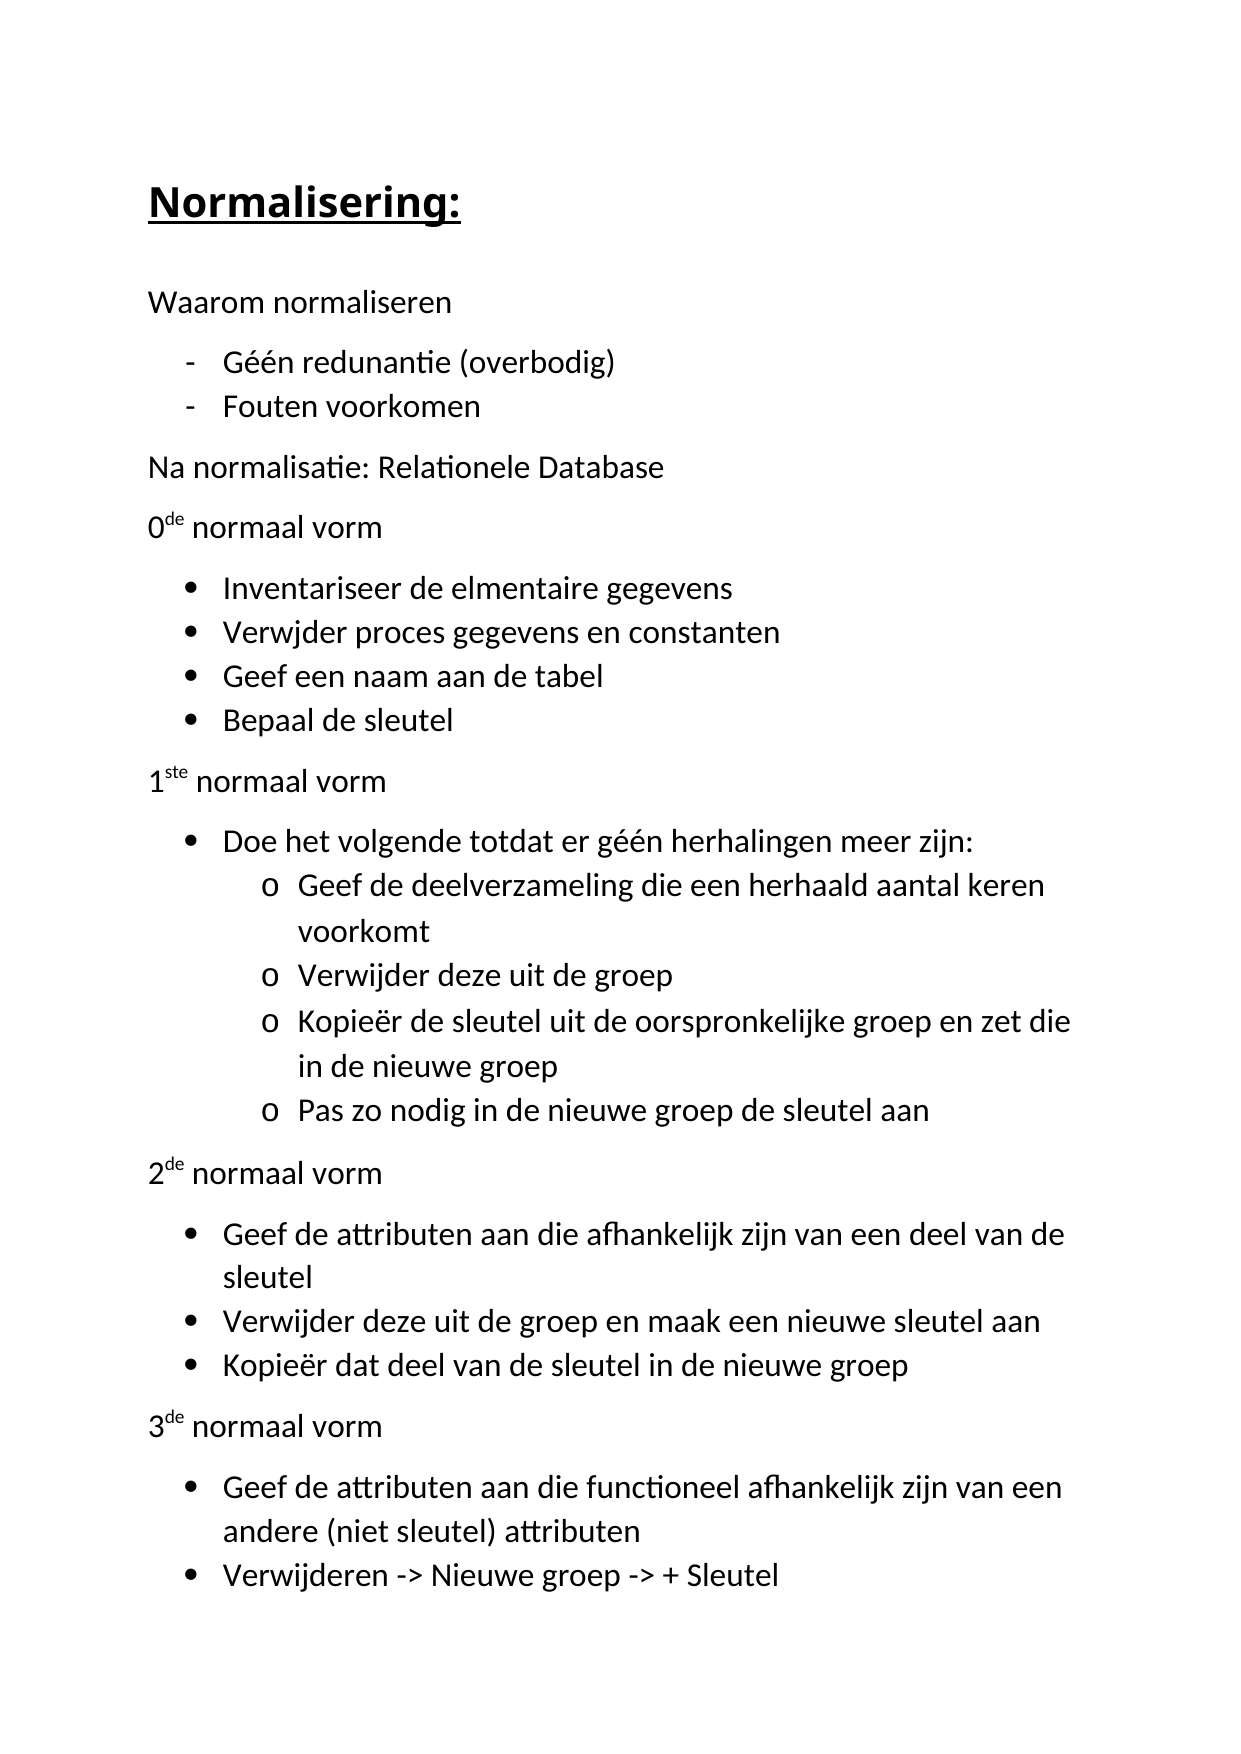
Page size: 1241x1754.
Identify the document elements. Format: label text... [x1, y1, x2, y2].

list Géén redunantie (overbodig) [185, 341, 1093, 382]
list Kopieër de sleutel uit de oorspronkelijke groep en zet die in de nieuwe groep [260, 1000, 1093, 1086]
text 3de normaal vorm [148, 1405, 1093, 1446]
list Kopieër dat deel van de sleutel in de nieuwe groep [185, 1344, 1093, 1385]
subtitle Normalisering: [148, 173, 1093, 229]
list Verwjder proces gegevens en constanten [185, 611, 1093, 652]
list Bepaal de sleutel [185, 699, 1093, 740]
list Inventariseer de elmentaire gegevens [185, 567, 1093, 608]
list Pas zo nodig in de nieuwe groep de sleutel aan [260, 1089, 1093, 1132]
list Geef een naam aan de tabel [185, 655, 1093, 696]
list Verwijder deze uit de groep en maak een nieuwe sleutel aan [185, 1301, 1093, 1341]
text 0de normaal vorm [148, 507, 1093, 547]
list Fouten voorkomen [185, 385, 1093, 426]
text 2de normaal vorm [148, 1152, 1093, 1193]
list Verwijderen -> Nieuwe groep -> + Sleutel [185, 1554, 1093, 1594]
list Doe het volgende totdat er géén herhalingen meer zijn: [185, 820, 1093, 861]
list Geef de attributen aan die functioneel afhankelijk zijn van een andere (niet sleutel) attributen [185, 1466, 1093, 1550]
text Na normalisatie: Relationele Database [148, 446, 1093, 487]
text 1ste normaal vorm [148, 760, 1093, 800]
text Waarom normaliseren [148, 281, 1093, 321]
list Geef de deelverzameling die een herhaald aantal keren voorkomt [260, 864, 1093, 951]
list Geef de attributen aan die afhankelijk zijn van een deel van de sleutel [185, 1213, 1093, 1297]
list Verwijder deze uit de groep [260, 954, 1093, 996]
